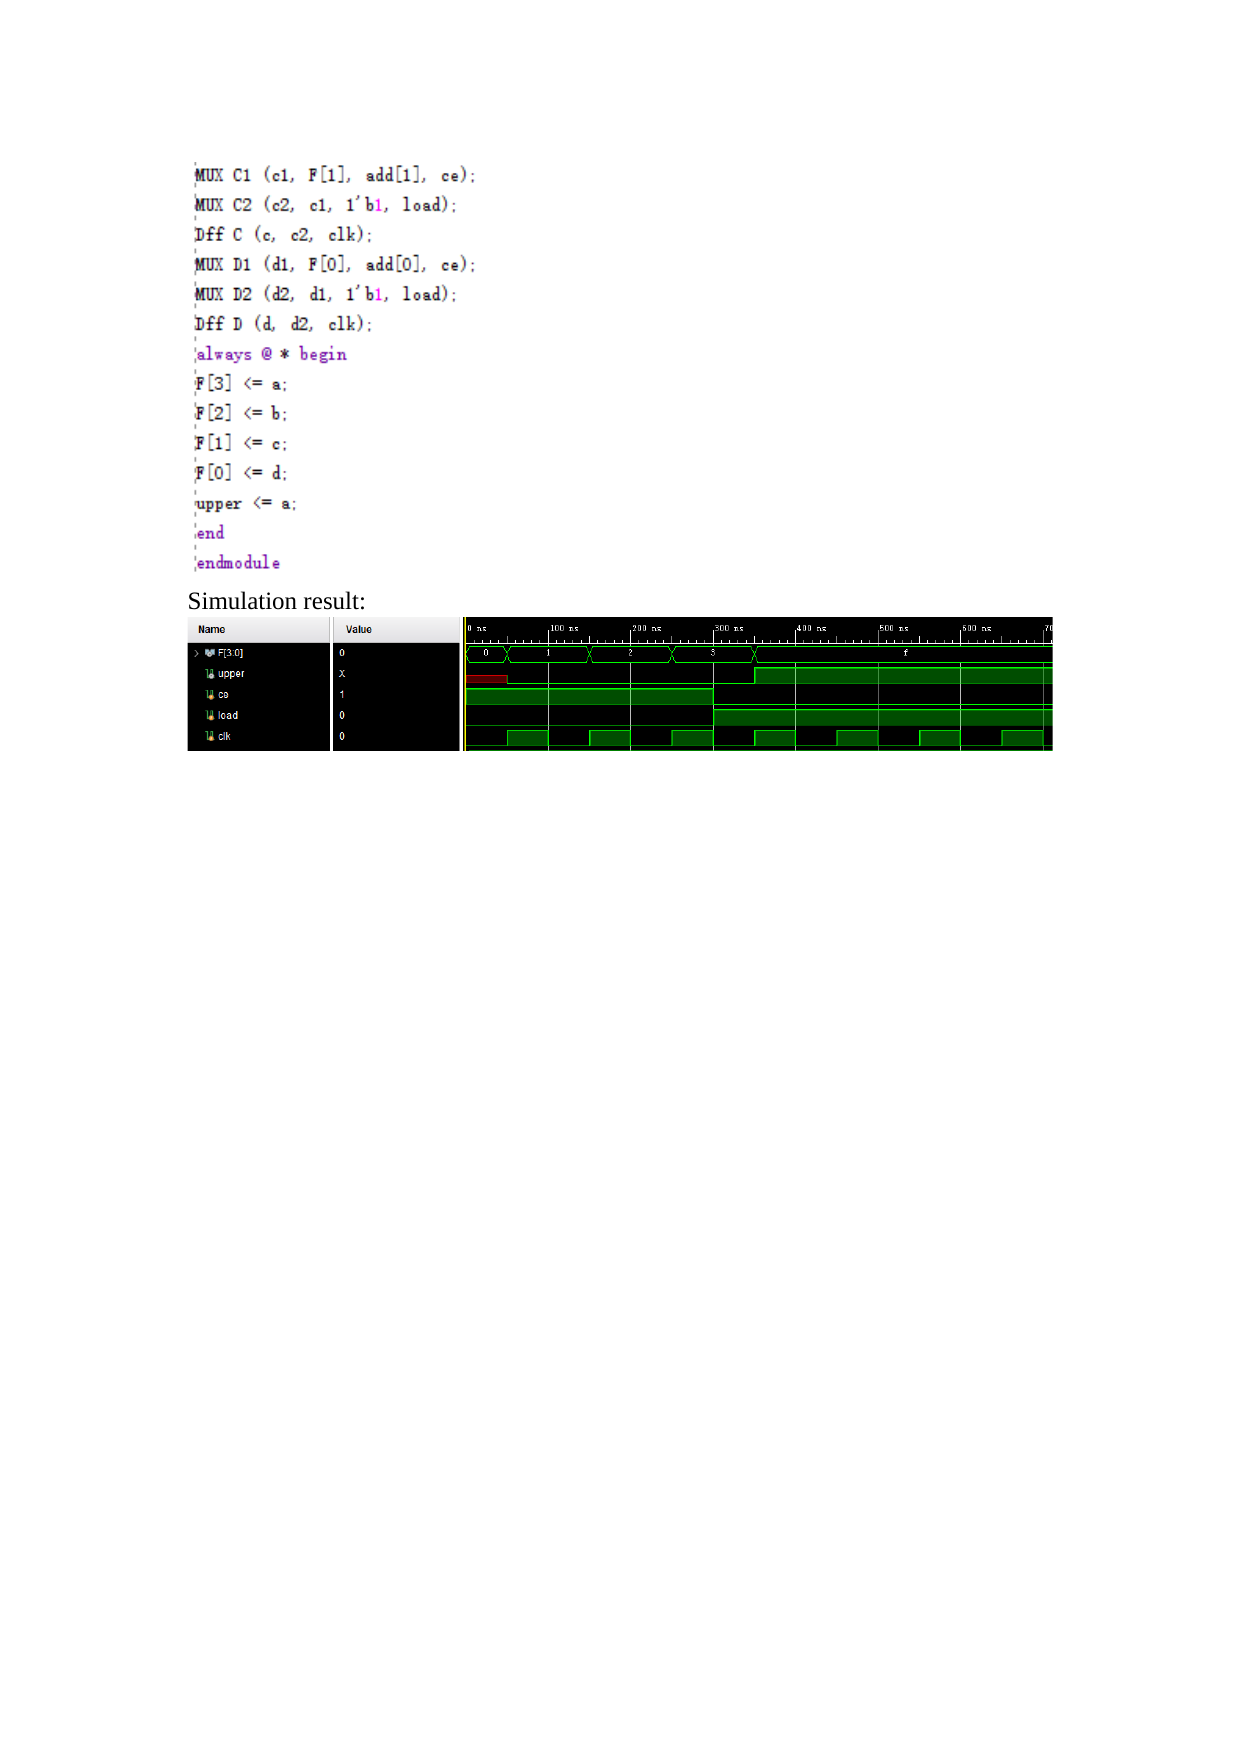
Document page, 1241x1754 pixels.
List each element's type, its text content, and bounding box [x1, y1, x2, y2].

picture [187, 162, 527, 575]
picture [187, 617, 1053, 751]
text Simulation result: [187, 584, 1053, 617]
